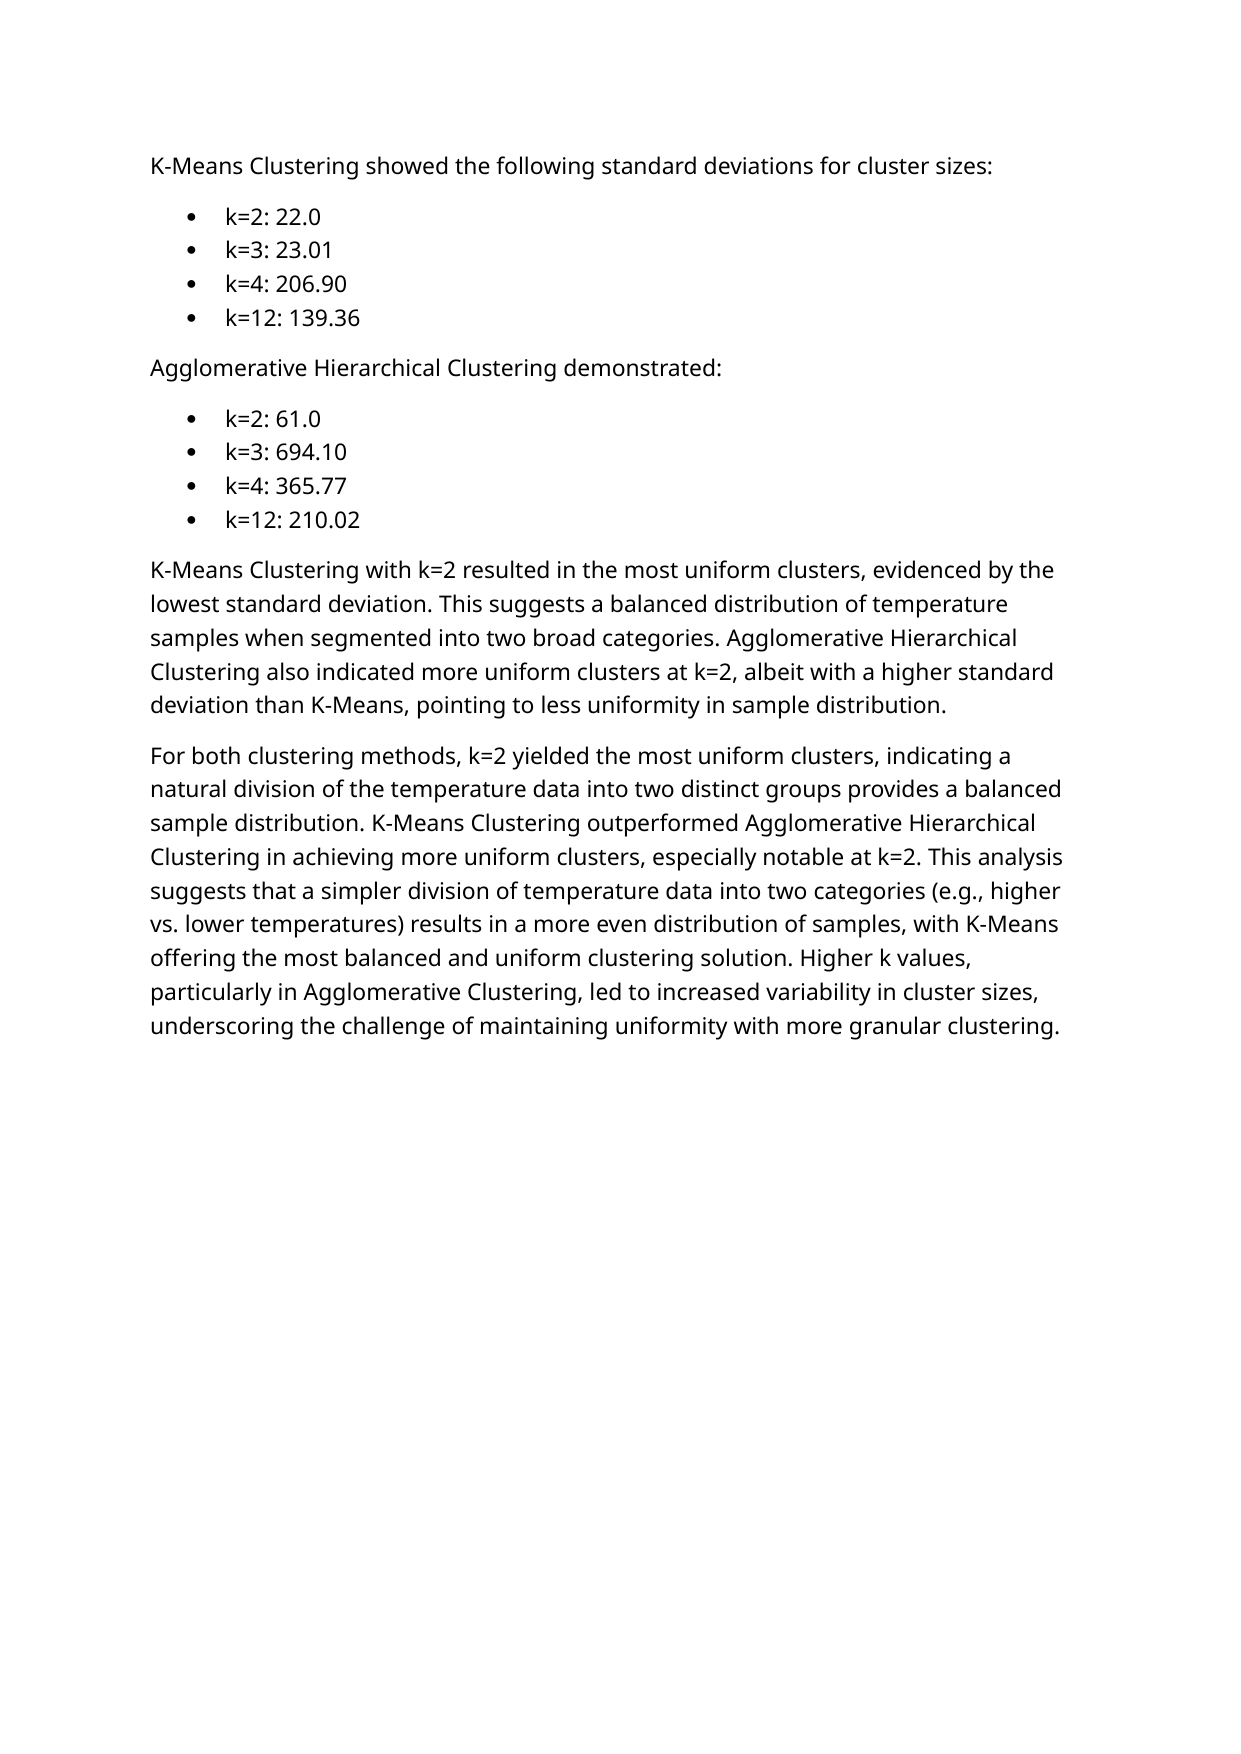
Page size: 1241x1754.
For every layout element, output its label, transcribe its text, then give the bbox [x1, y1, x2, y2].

list k=2: 61.0 [187, 402, 1090, 434]
text Agglomerative Hierarchical Clustering demonstrated: [150, 352, 1090, 383]
list k=3: 23.01 [187, 234, 1090, 265]
text For both clustering methods, k=2 yielded the most uniform clusters, indicating a natural division of the temperature data into two distinct groups provides a balanced sample distribution. K-Means Clustering outperformed Agglomerative Hierarchical Clustering in achieving more uniform clusters, especially notable at k=2. This analysis suggests that a simpler division of temperature data into two categories (e.g., higher vs. lower temperatures) results in a more even distribution of samples, with K-Means offering the most balanced and uniform clustering solution. Higher k values, particularly in Agglomerative Clustering, led to increased variability in cluster sizes, underscoring the challenge of maintaining uniformity with more granular clustering. [150, 739, 1090, 1041]
list k=4: 206.90 [187, 268, 1090, 299]
list k=4: 365.77 [187, 470, 1090, 501]
list k=12: 139.36 [187, 302, 1090, 333]
list k=3: 694.10 [187, 436, 1090, 467]
list k=12: 210.02 [187, 504, 1090, 535]
text K-Means Clustering with k=2 resulted in the most uniform clusters, evidenced by the lowest standard deviation. This suggests a balanced distribution of temperature samples when segmented into two broad categories. Agglomerative Hierarchical Clustering also indicated more uniform clusters at k=2, albeit with a higher standard deviation than K-Means, pointing to less uniformity in sample distribution. [150, 554, 1090, 720]
list k=2: 22.0 [187, 200, 1090, 232]
text K-Means Clustering showed the following standard deviations for cluster sizes: [150, 150, 1090, 181]
